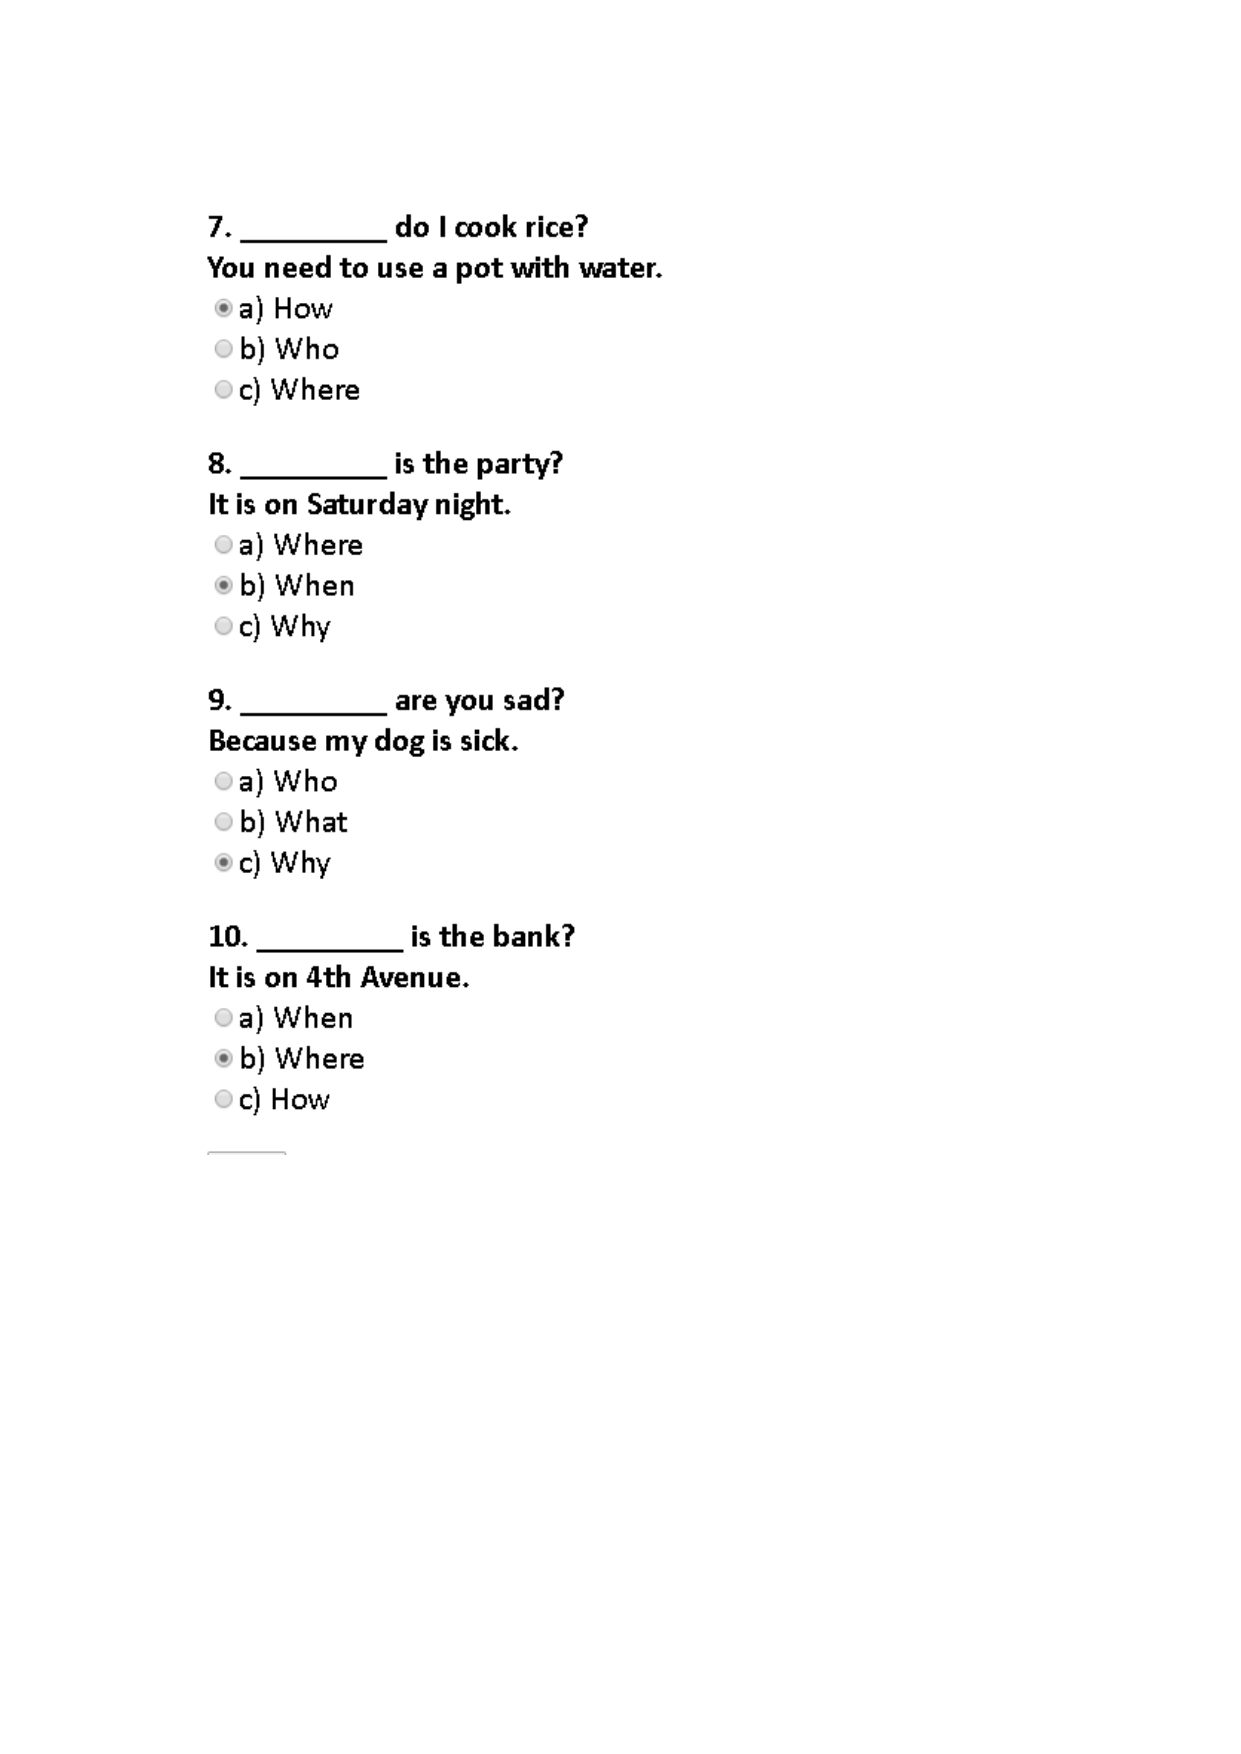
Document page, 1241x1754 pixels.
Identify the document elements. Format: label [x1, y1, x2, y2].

picture [177, 204, 979, 1155]
